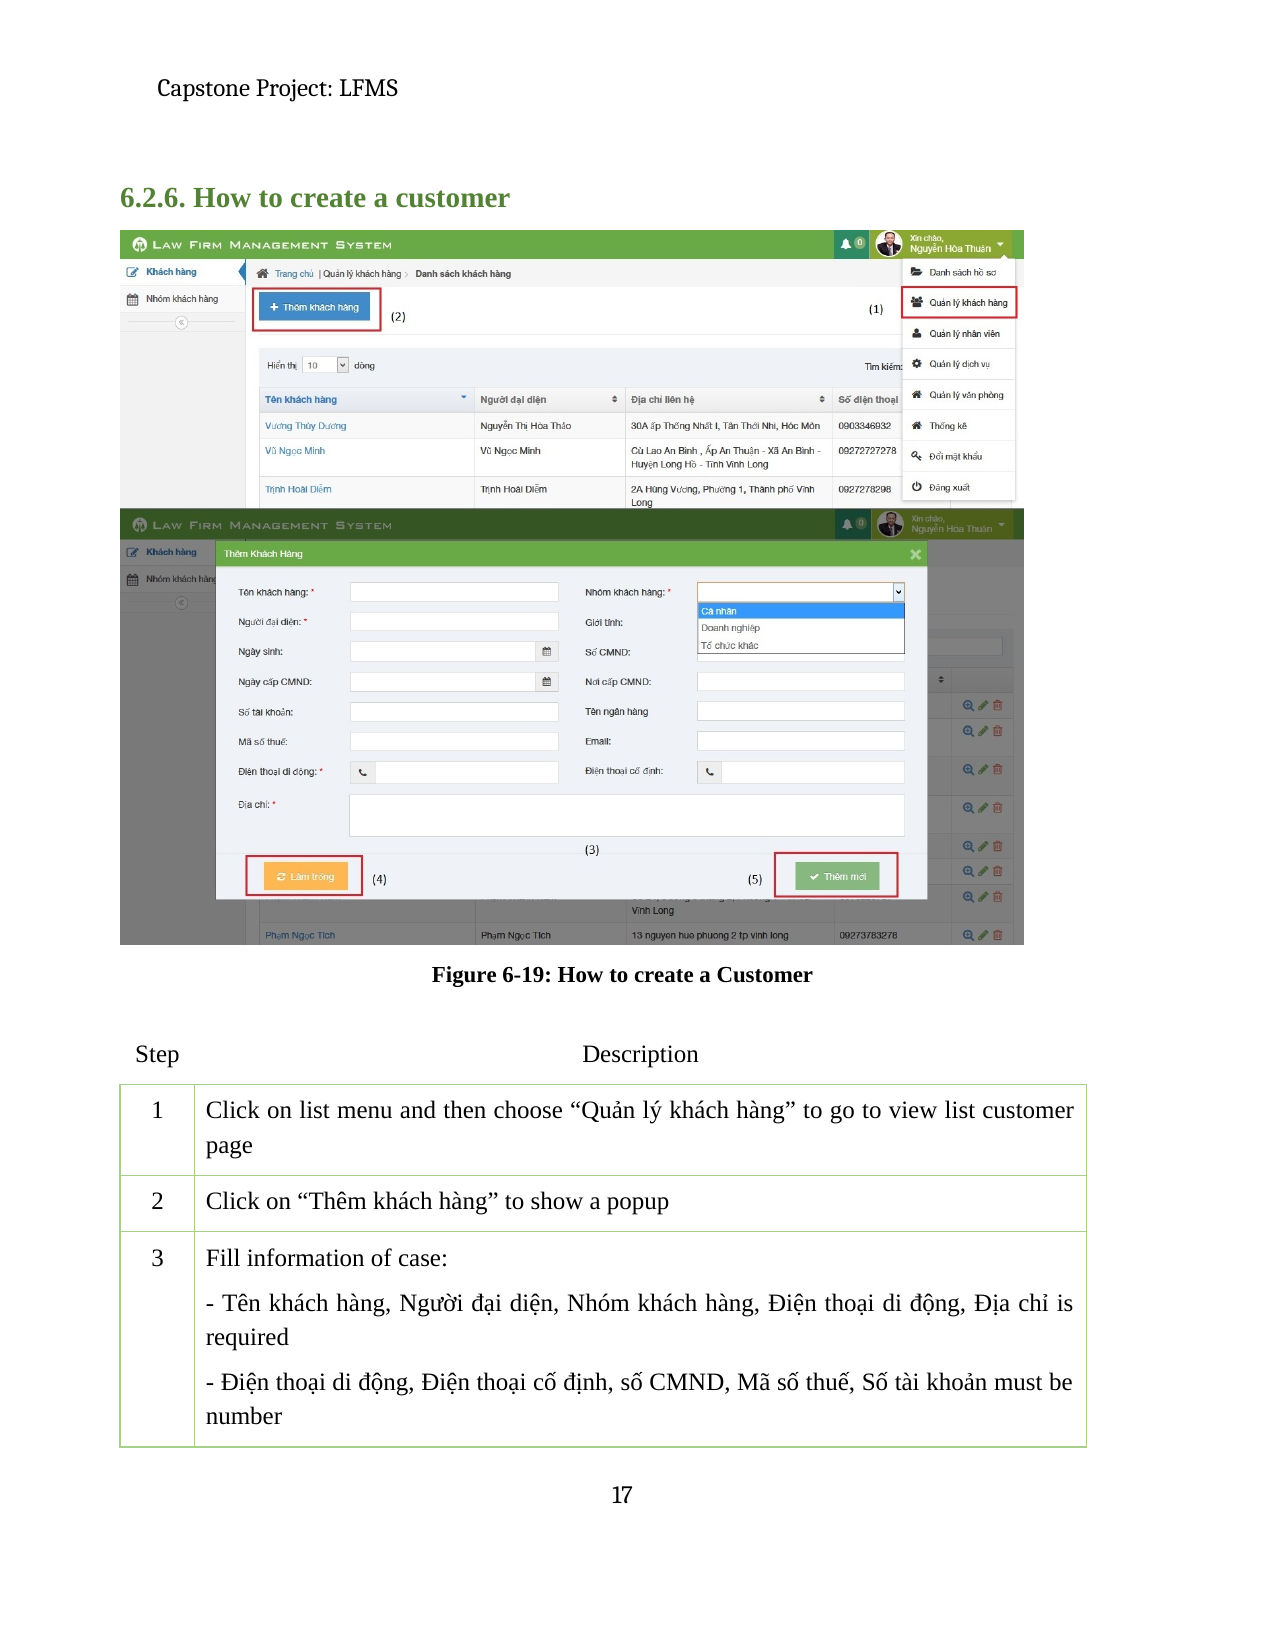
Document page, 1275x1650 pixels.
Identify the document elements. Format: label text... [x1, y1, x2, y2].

table_cell 2 [121, 1176, 194, 1231]
table_header Step [120, 1029, 194, 1084]
table_cell Click on list menu and then choose “Quản lý khách hàng” to go to view list customer page [195, 1085, 1086, 1175]
table_cell Click on “Thêm khách hàng” to show a popup [195, 1176, 1086, 1231]
table_header Description [194, 1029, 1086, 1084]
picture [120, 230, 1024, 945]
table_cell 3 [121, 1232, 194, 1446]
table_cell 1 [121, 1085, 194, 1175]
text Figure 6-19: How to create a Customer [157, 961, 1087, 987]
subtitle How to create a customer [120, 180, 1087, 213]
